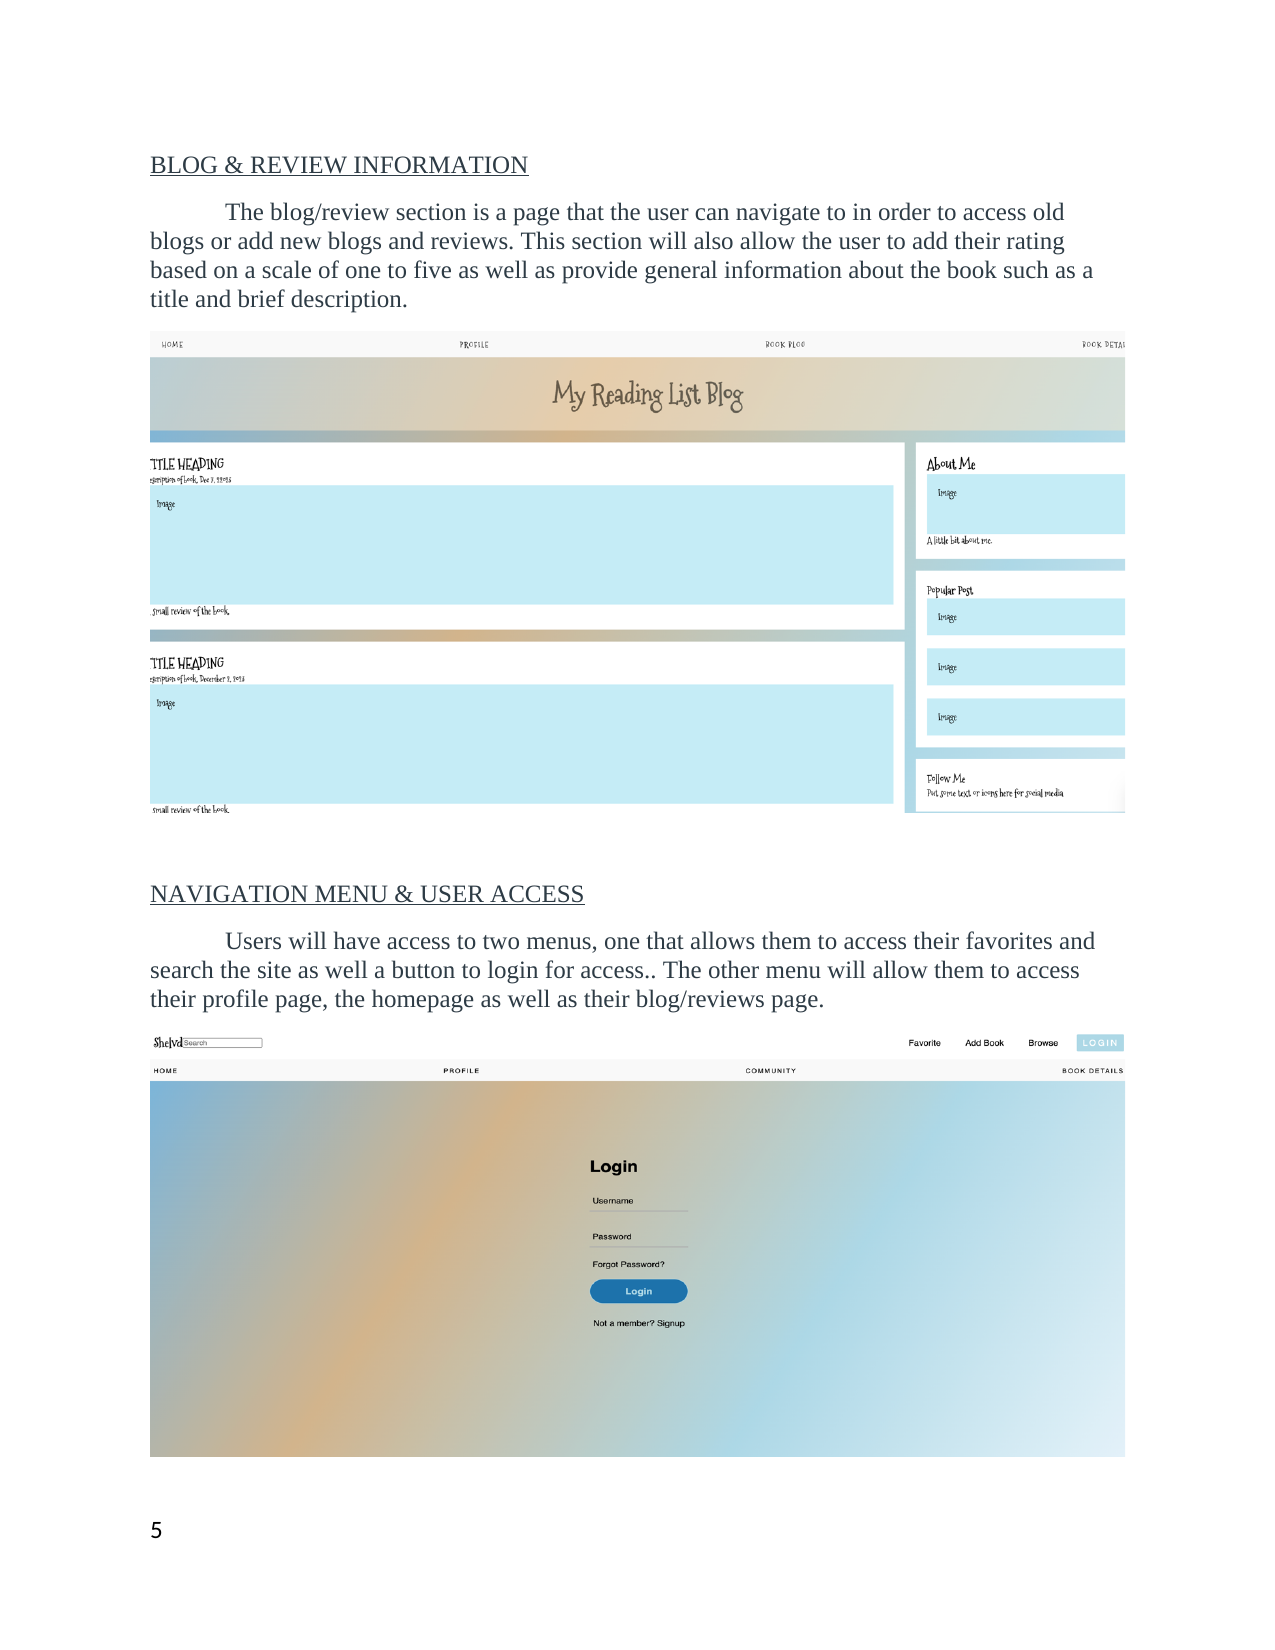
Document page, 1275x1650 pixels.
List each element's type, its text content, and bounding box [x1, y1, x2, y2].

picture [150, 331, 1125, 813]
text BLOG & REVIEW INFORMATION [150, 150, 1125, 179]
text NAVIGATION MENU & USER ACCESS [150, 879, 1125, 907]
text Users will have access to two menus, one that allows them to access their favorites and search the site as well a button to login for access.. The other menu will allow them to access their profile page, the homepage as well as their blog/reviews page. [150, 926, 1125, 1012]
picture [150, 1031, 1125, 1457]
text The blog/review section is a page that the user can navigate to in order to access old blogs or add new blogs and reviews. This section will also allow the user to add their rating based on a scale of one to five as well as provide general information about the book such as a title and brief description. [150, 197, 1125, 312]
